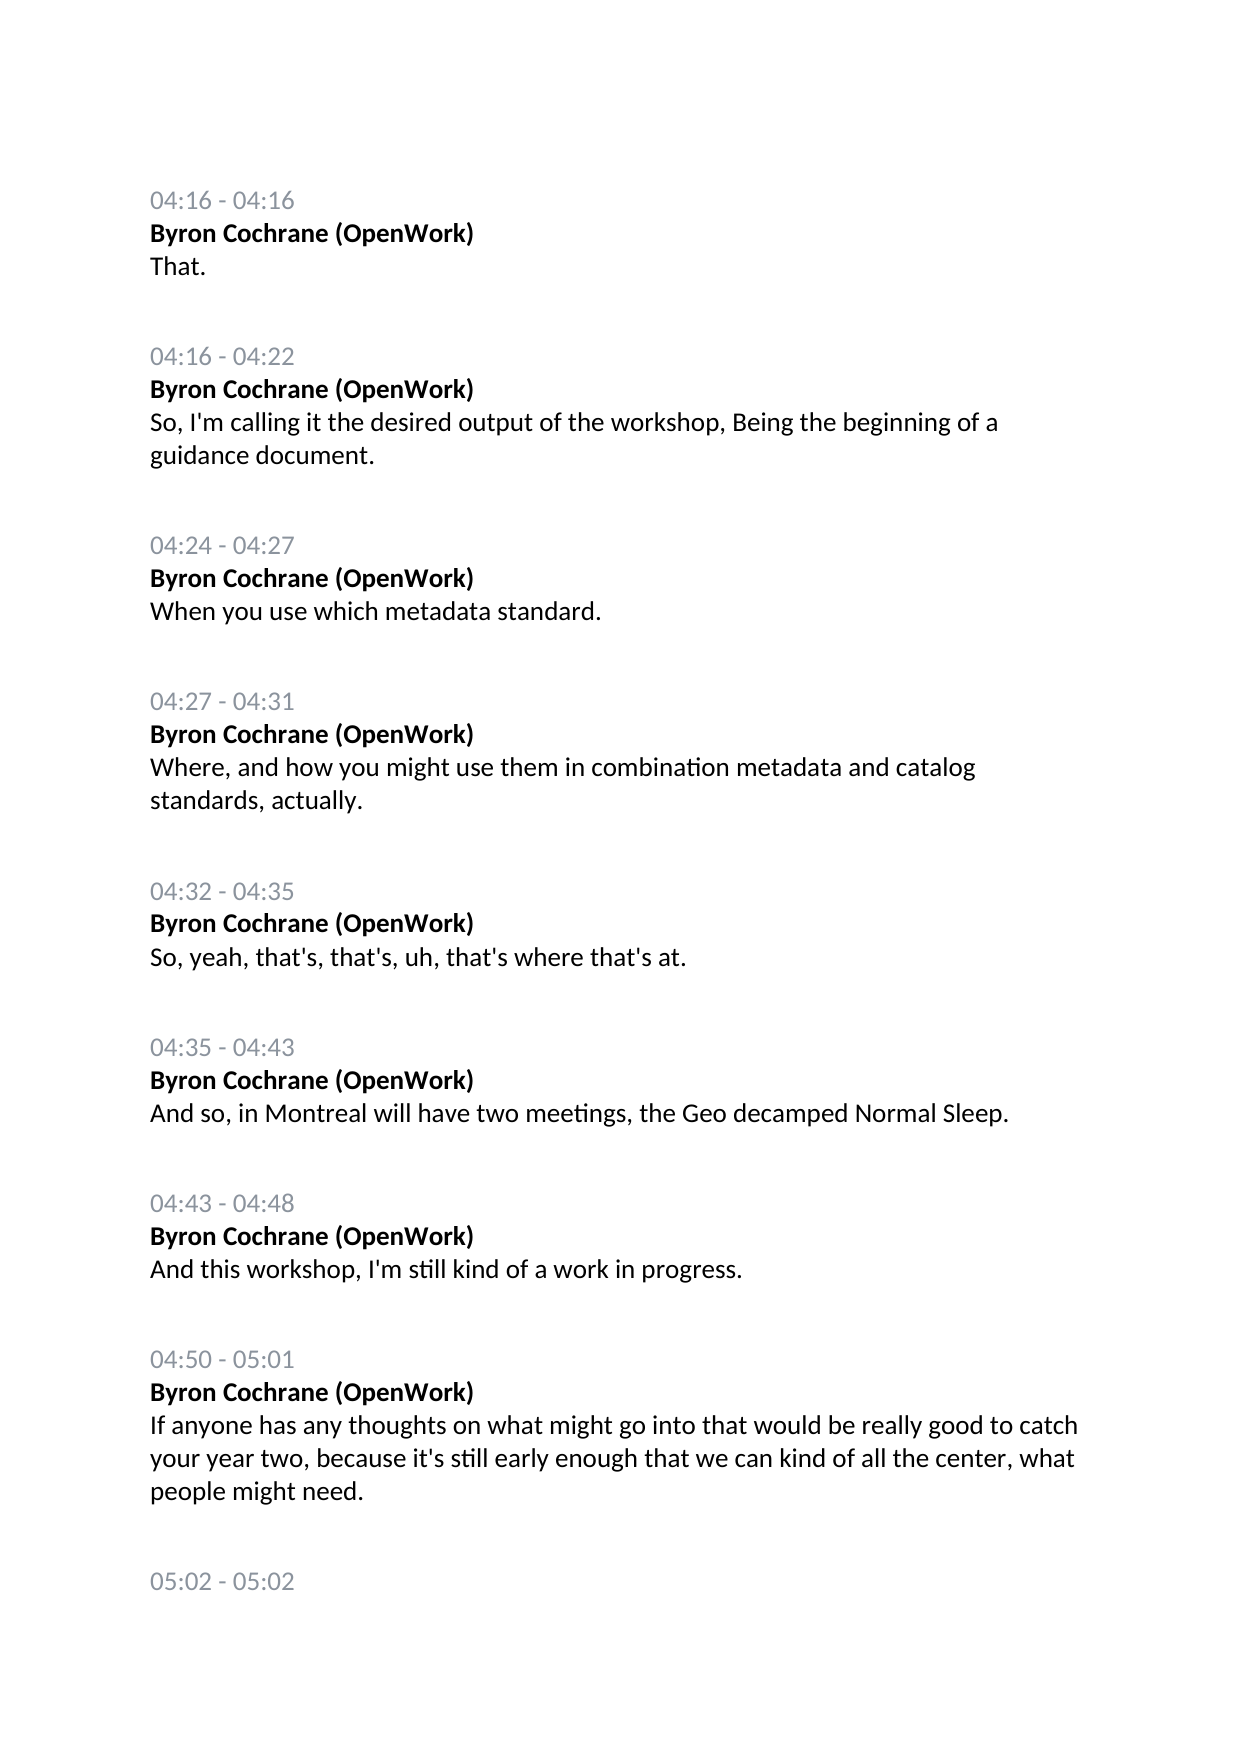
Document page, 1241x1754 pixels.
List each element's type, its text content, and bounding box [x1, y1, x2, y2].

text 04:50 - 05:01 Byron Cochrane (OpenWork) If anyone has any thoughts on what might go into that would be really good to catch your year two, because it's still early enough that we can kind of all the center, what people might need. [150, 1309, 1090, 1531]
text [150, 1531, 1090, 1597]
text 04:27 - 04:31 Byron Cochrane (OpenWork) Where, and how you might use them in combination metadata and catalog standards, actually. [150, 651, 1090, 841]
text 04:16 - 04:22 Byron Cochrane (OpenWork) So, I'm calling it the desired output of the workshop, Being the beginning of a guidance document. [150, 306, 1090, 495]
text 04:16 - 04:16 Byron Cochrane (OpenWork) That. [150, 150, 1090, 306]
text 04:43 - 04:48 Byron Cochrane (OpenWork) And this workshop, I'm still kind of a work in progress. [150, 1153, 1090, 1309]
text 04:35 - 04:43 Byron Cochrane (OpenWork) And so, in Montreal will have two meetings, the Geo decamped Normal Sleep. [150, 997, 1090, 1153]
text 04:24 - 04:27 Byron Cochrane (OpenWork) When you use which metadata standard. [150, 495, 1090, 651]
text 04:32 - 04:35 Byron Cochrane (OpenWork) So, yeah, that's, that's, uh, that's where that's at. [150, 841, 1090, 997]
